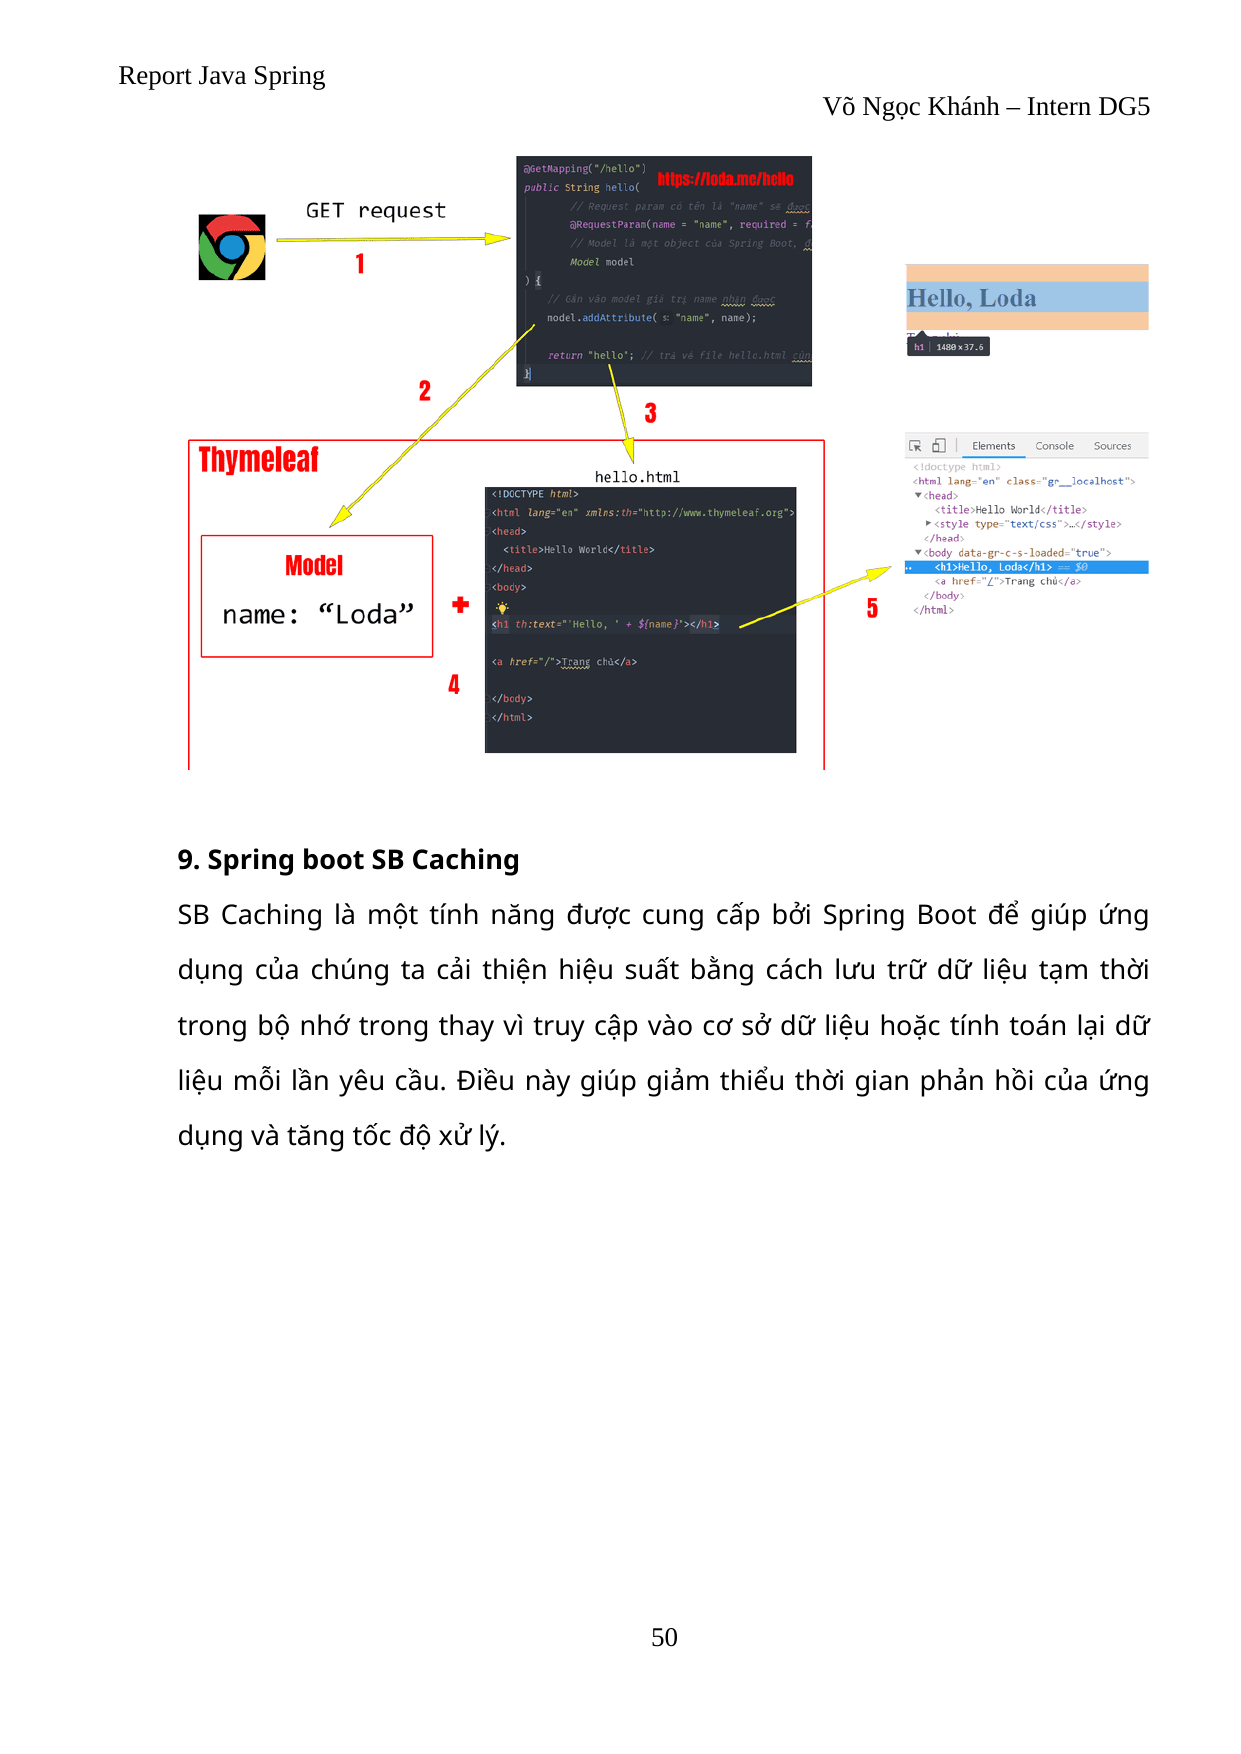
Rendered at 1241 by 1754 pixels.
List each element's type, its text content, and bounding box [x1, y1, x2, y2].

list 9. Spring boot SB Caching [177, 840, 1152, 877]
list SB Caching là một tính năng được cung cấp bởi Spring Boot để giúp ứng dụng của chúng ta cải thiện hiệu suất bằng cách lưu trữ dữ liệu tạm thời trong bộ nhớ trong thay vì truy cập vào cơ sở dữ liệu hoặc tính toán lại dữ liệu mỗi lần yêu cầu. Điều này giúp giảm thiểu thời gian phản hồi của ứng dụng và tăng tốc độ xử lý. [177, 896, 1152, 1154]
picture [177, 121, 1149, 770]
